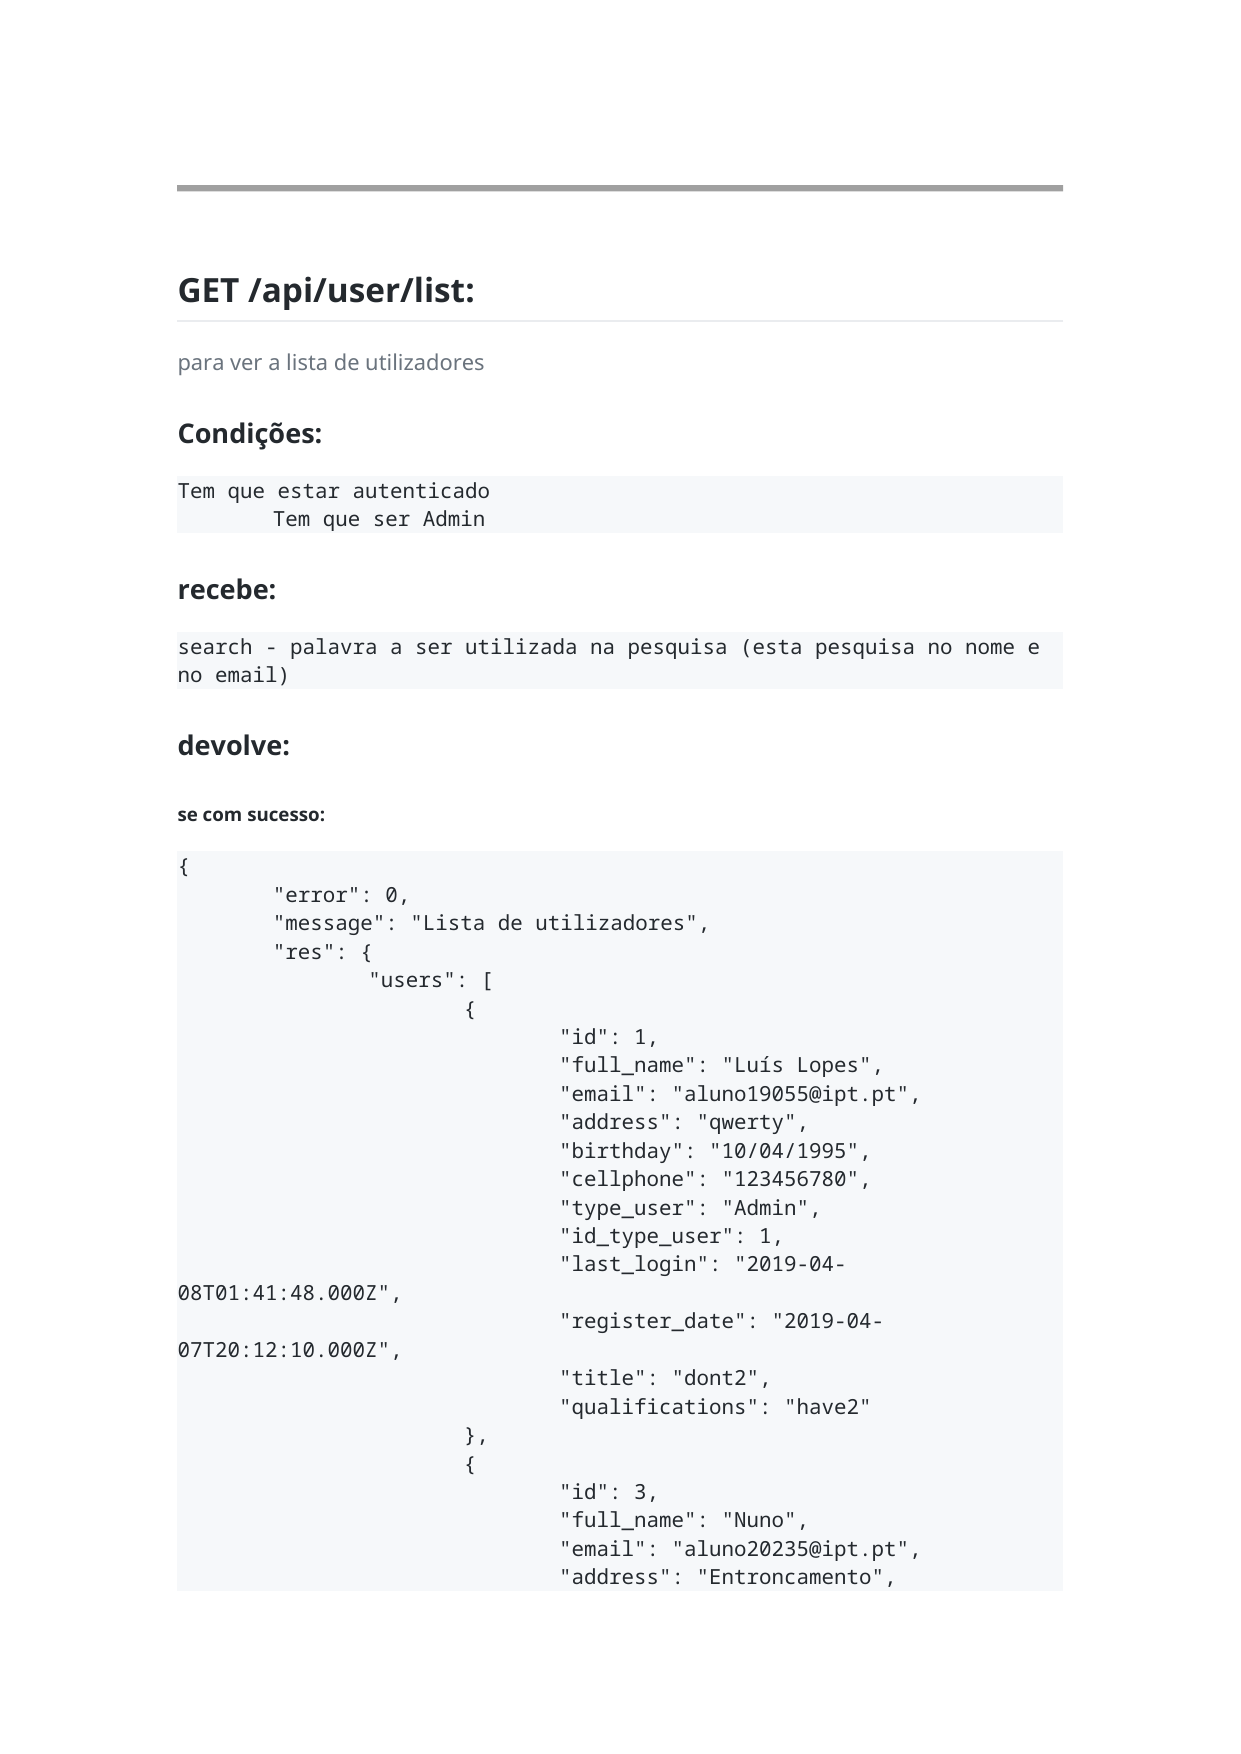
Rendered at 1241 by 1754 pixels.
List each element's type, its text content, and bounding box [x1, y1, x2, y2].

text { [177, 851, 1063, 880]
text "birthday": "10/04/1995", [177, 1136, 1063, 1164]
text "qualifications": "have2" [177, 1392, 1063, 1420]
text "error": 0, [177, 880, 1063, 908]
text { [177, 1449, 1063, 1477]
text search - palavra a ser utilizada na pesquisa (esta pesquisa no nome e no email) [177, 632, 1063, 689]
text Tem que ser Admin [177, 504, 1063, 533]
text "email": "aluno20235@ipt.pt", [177, 1534, 1063, 1562]
text "title": "dont2", [177, 1363, 1063, 1392]
text "full_name": "Nuno", [177, 1506, 1063, 1534]
text "address": "Entroncamento", [177, 1562, 1063, 1591]
text "register_date": "2019-04-07T20:12:10.000Z", [177, 1306, 1063, 1363]
text Tem que estar autenticado [177, 476, 1063, 504]
text para ver a lista de utilizadores [177, 347, 1063, 377]
text se com sucesso: [177, 801, 1063, 826]
text "full_name": "Luís Lopes", [177, 1051, 1063, 1079]
text }, [177, 1420, 1063, 1449]
text "email": "aluno19055@ipt.pt", [177, 1079, 1063, 1107]
text devolve: [177, 727, 1063, 763]
text Condições: [177, 414, 1063, 451]
text "id_type_user": 1, [177, 1221, 1063, 1249]
text "message": "Lista de utilizadores", [177, 908, 1063, 937]
text GET /api/user/list: [177, 266, 1063, 320]
text "last_login": "2019-04-08T01:41:48.000Z", [177, 1249, 1063, 1306]
text "users": [ [177, 965, 1063, 994]
text "id": 1, [177, 1022, 1063, 1051]
text "address": "qwerty", [177, 1107, 1063, 1136]
text "res": { [177, 937, 1063, 965]
text "id": 3, [177, 1477, 1063, 1506]
text recebe: [177, 570, 1063, 607]
text { [177, 994, 1063, 1022]
text "cellphone": "123456780", [177, 1164, 1063, 1193]
text "type_user": "Admin", [177, 1193, 1063, 1221]
